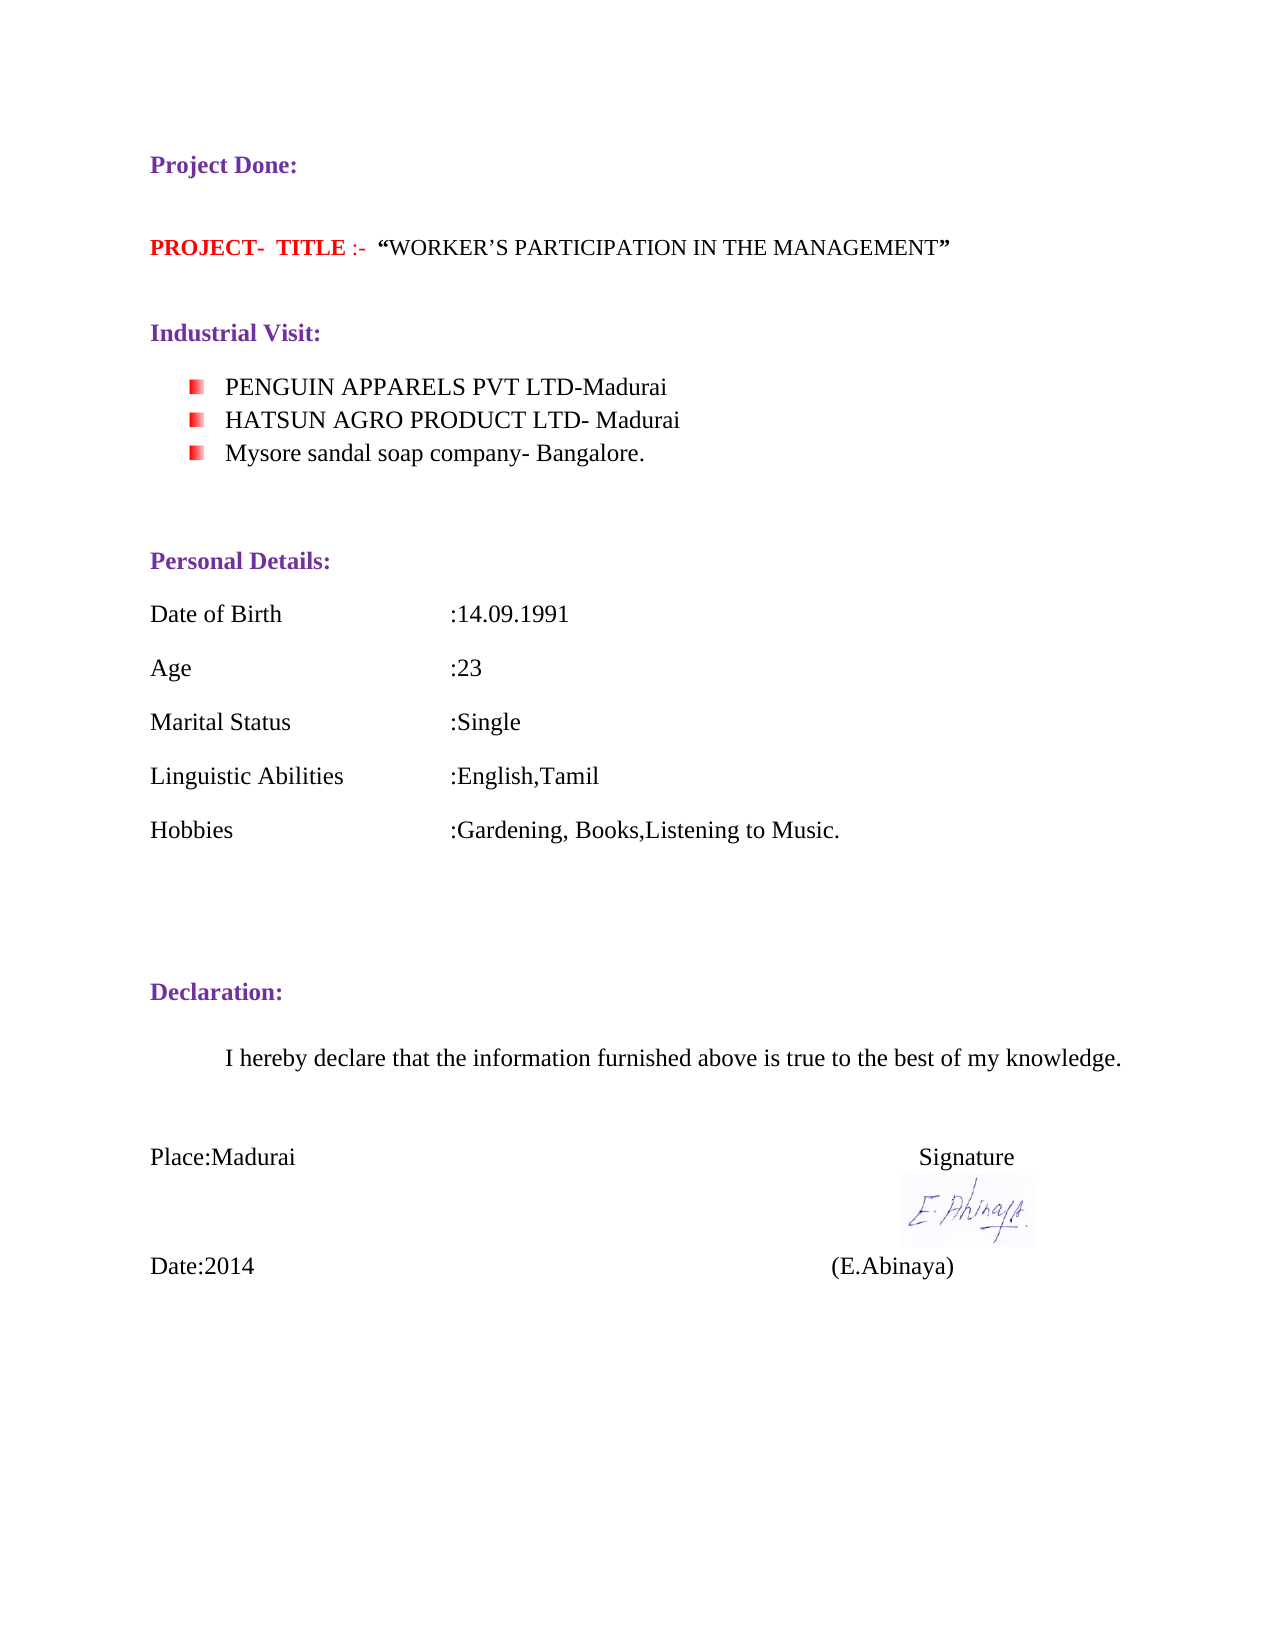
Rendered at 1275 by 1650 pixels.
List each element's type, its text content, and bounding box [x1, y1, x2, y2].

text PROJECT- TITLE :- “WORKER’S PARTICIPATION IN THE MANAGEMENT” [150, 234, 1125, 260]
list HATSUN AGRO PRODUCT LTD- Madurai [187, 405, 1125, 434]
picture [188, 411, 206, 429]
picture [188, 378, 206, 396]
picture [188, 444, 206, 462]
text Age :23 [150, 653, 1125, 682]
text Date of Birth :14.09.1991 [150, 599, 1125, 628]
text Project Done: [150, 150, 1125, 179]
text Industrial Visit: [150, 318, 1125, 347]
text Marital Status :Single [150, 707, 1125, 736]
picture [900, 1174, 1038, 1247]
list Mysore sandal soap company- Bangalore. [187, 438, 1125, 467]
list Date:2014 (E.Abinaya) [150, 1251, 1125, 1312]
text Personal Details: [150, 546, 1125, 574]
list PENGUIN APPARELS PVT LTD-Madurai [187, 372, 1125, 401]
text Hobbies :Gardening, Books,Listening to Music. [150, 815, 1125, 844]
list Declaration: [150, 977, 1125, 1005]
text Linguistic Abilities :English,Tamil [150, 761, 1125, 790]
list Place:Madurai Signature [150, 1142, 1125, 1170]
list I hereby declare that the information furnished above is true to the best of my knowledge. [150, 1043, 1125, 1071]
